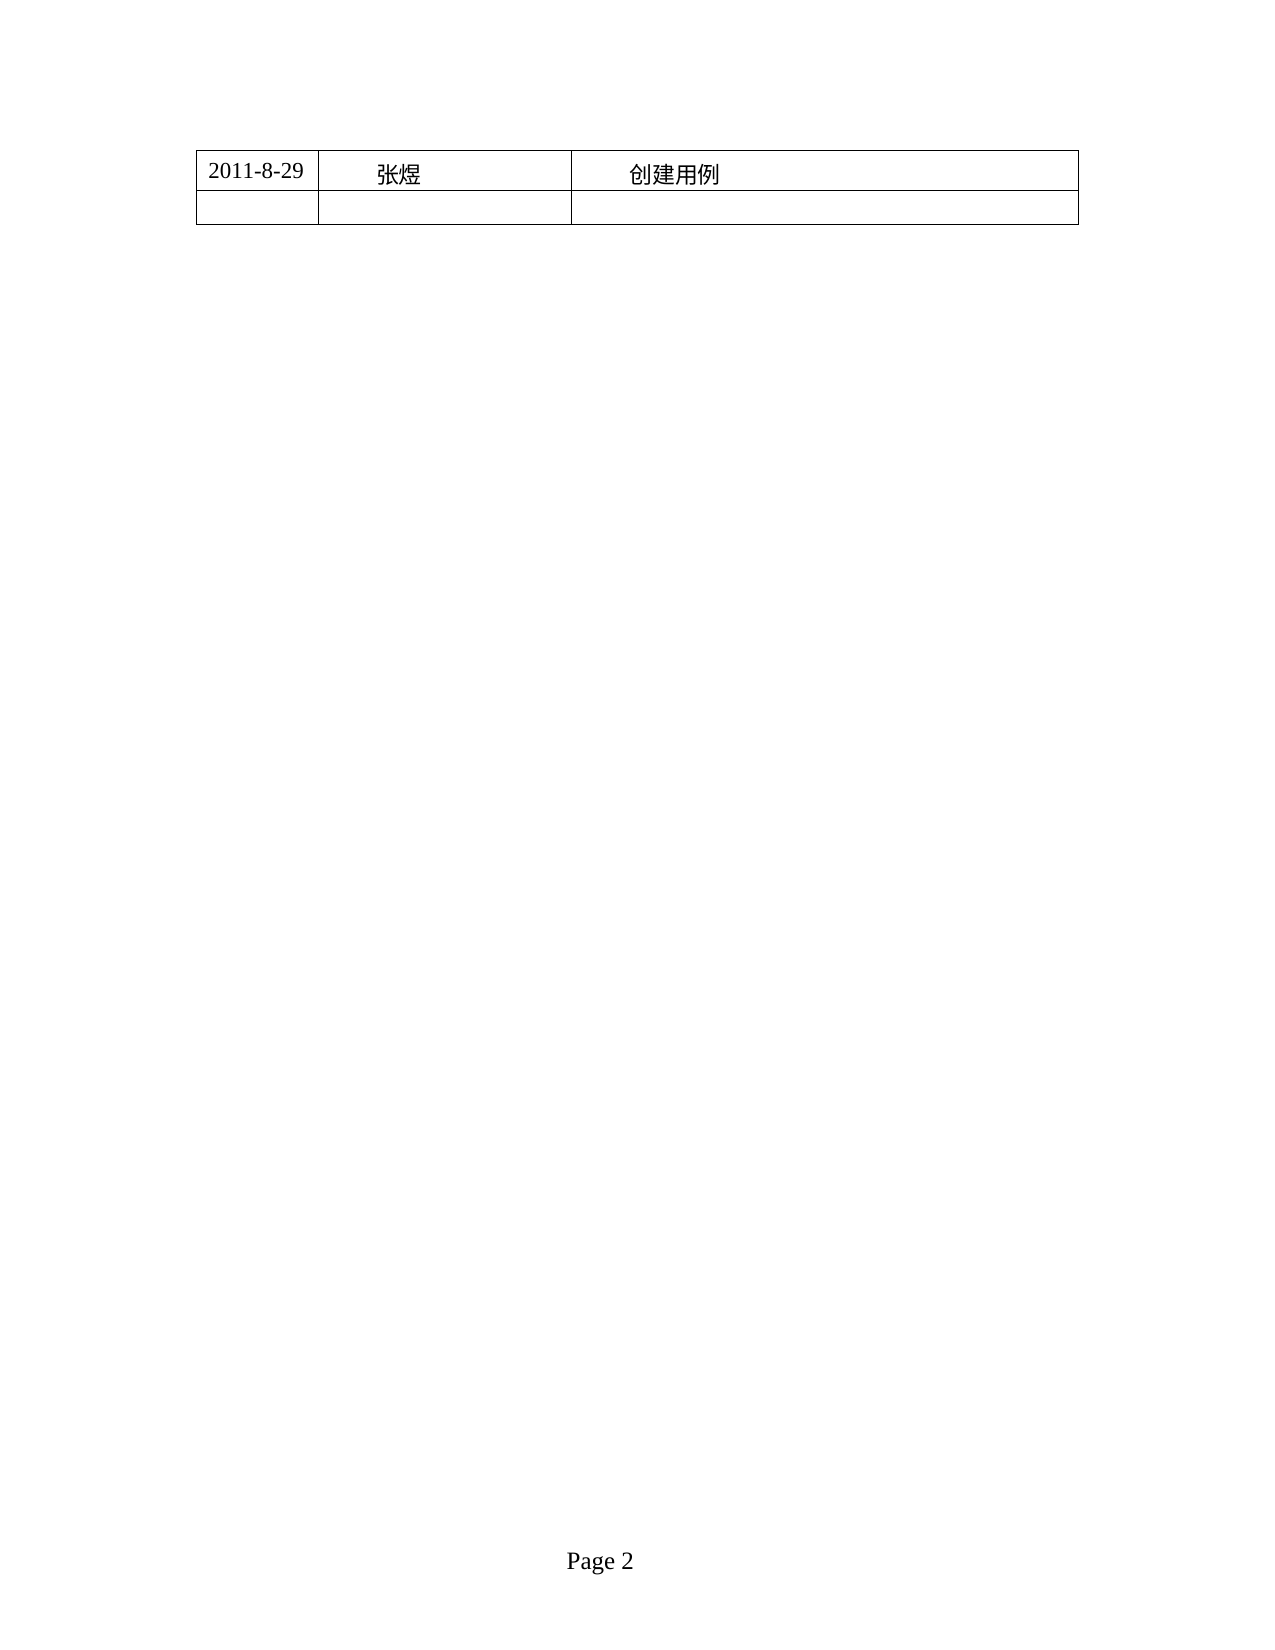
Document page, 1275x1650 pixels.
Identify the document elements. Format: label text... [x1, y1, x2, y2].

table_cell [319, 191, 571, 223]
table_cell [197, 191, 318, 223]
table_cell [572, 191, 1078, 223]
table_cell 创建用例 [572, 151, 1078, 190]
table_cell 2011-8-29 [197, 151, 318, 190]
table_cell 张煜 [319, 151, 571, 190]
